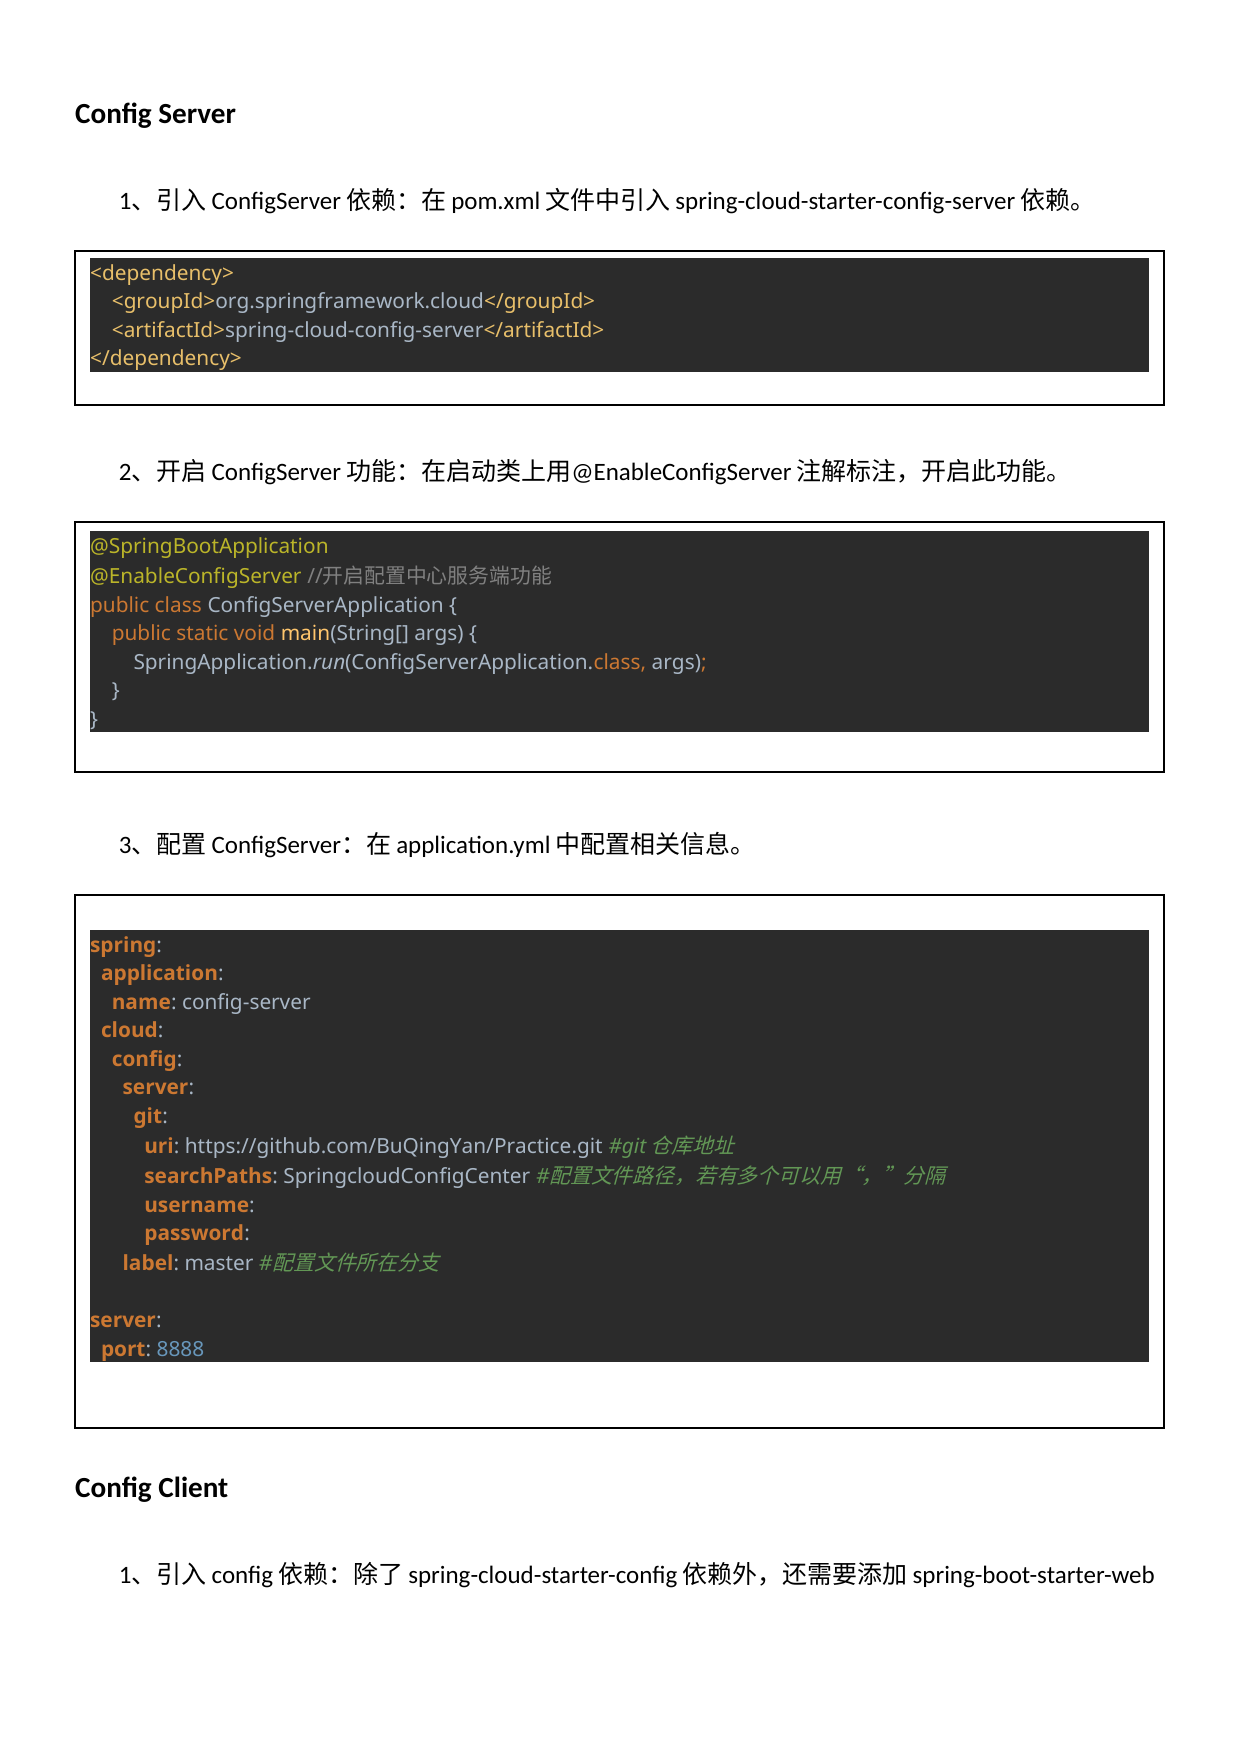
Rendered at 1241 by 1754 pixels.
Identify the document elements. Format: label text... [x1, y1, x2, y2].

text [75, 1539, 1165, 1607]
text 1、引入ConfigServer依赖：在pom.xml文件中引入spring-cloud-starter-config-server依赖。 [75, 165, 1165, 233]
text 3、配置ConfigServer：在application.yml中配置相关信息。 [75, 809, 1165, 877]
text 2、开启ConfigServer功能：在启动类上用@EnableConfigServer注解标注，开启此功能。 [75, 436, 1165, 504]
subtitle Config Server [75, 79, 1165, 147]
subtitle Config Client [75, 1453, 1165, 1521]
